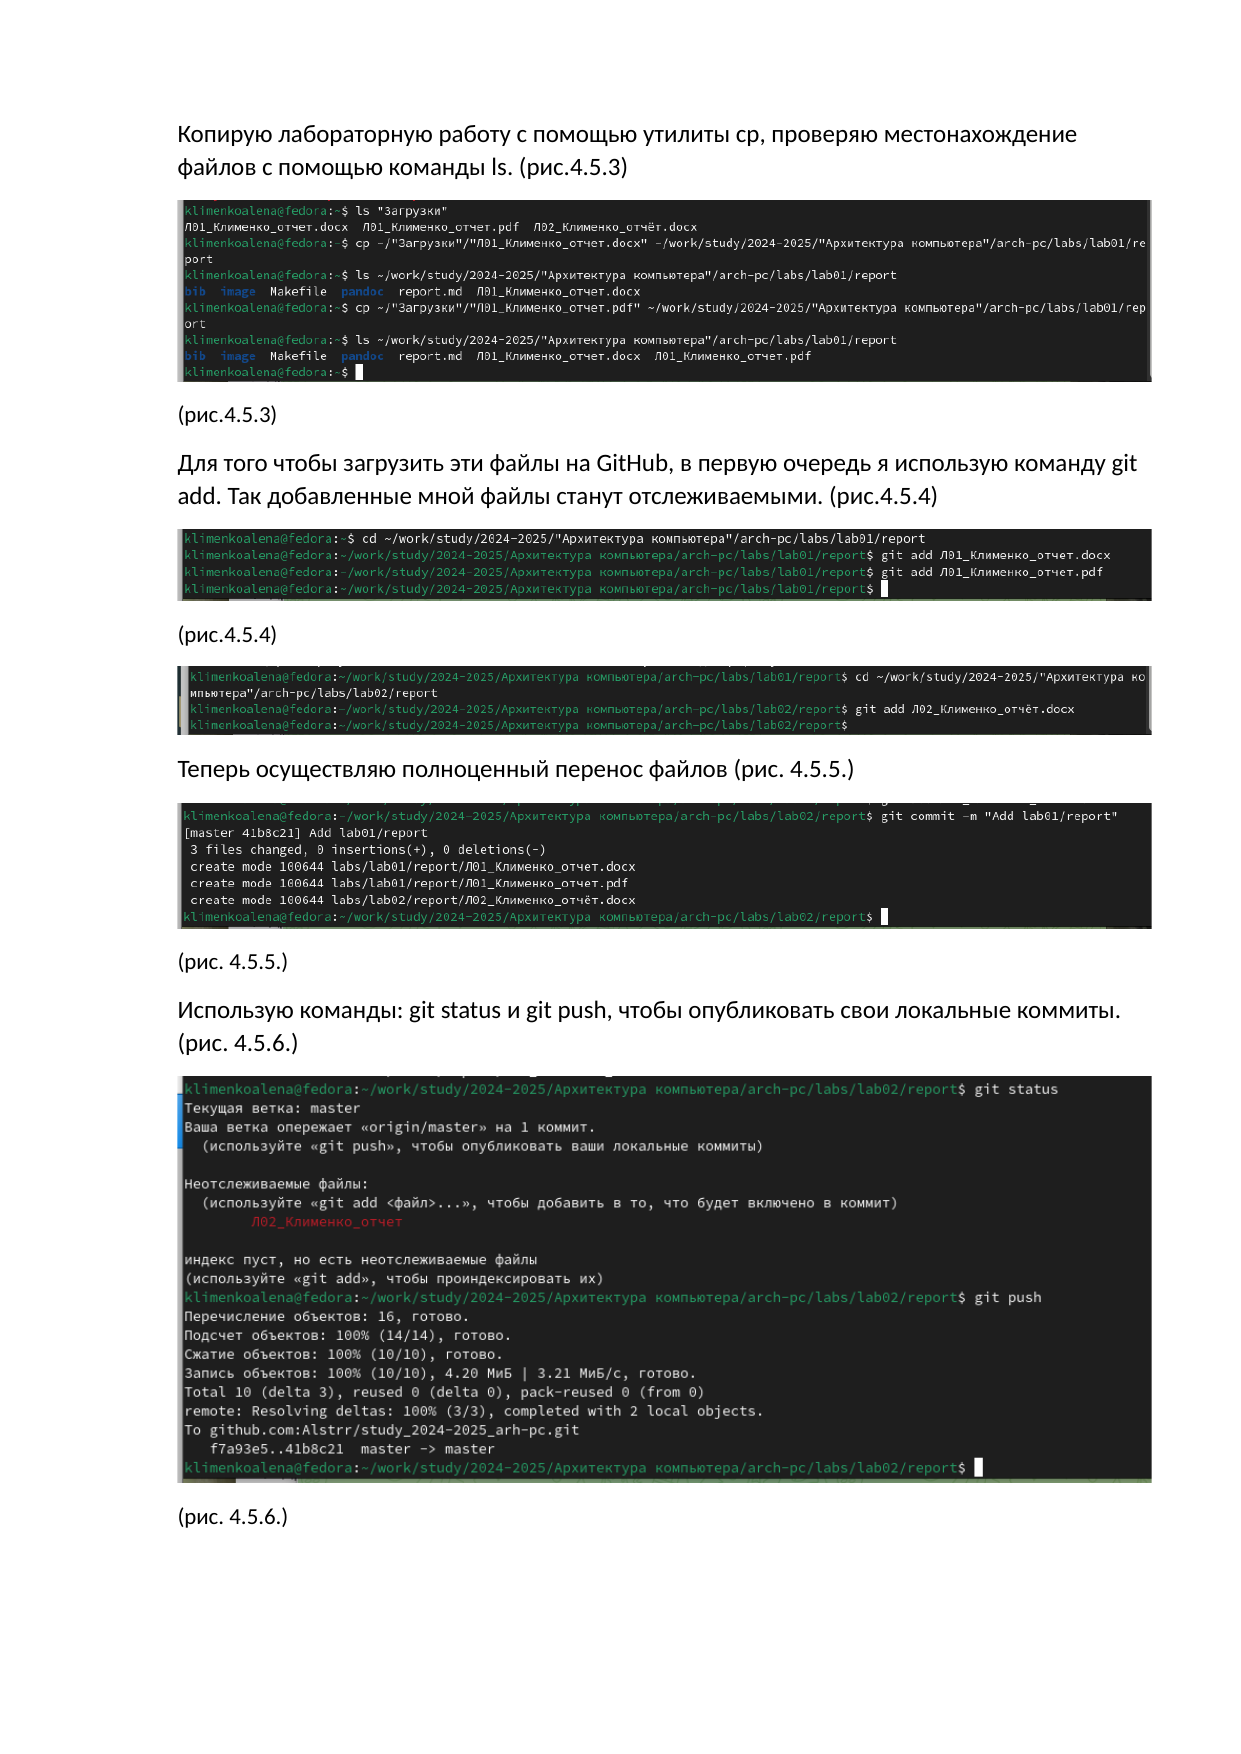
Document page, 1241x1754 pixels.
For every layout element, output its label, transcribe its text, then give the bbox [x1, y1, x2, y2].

text (рис.4.5.4) [177, 620, 1152, 648]
picture [177, 1076, 1152, 1483]
text Теперь осуществляю полноценный перенос файлов (рис. 4.5.5.) [177, 753, 1152, 784]
text (рис.4.5.3) [177, 400, 1152, 428]
picture [177, 529, 1152, 601]
picture [177, 666, 1152, 735]
text (рис. 4.5.6.) [177, 1502, 1152, 1530]
text Копирую лабораторную работу с помощью утилиты cp, проверяю местонахождение файлов с помощью команды ls. (рис.4.5.3) [177, 118, 1152, 182]
picture [177, 200, 1152, 382]
text Использую команды: git status и git push, чтобы опубликовать свои локальные коммиты. (рис. 4.5.6.) [177, 994, 1152, 1057]
picture [177, 803, 1152, 929]
text Для того чтобы загрузить эти файлы на GitHub, в первую очередь я использую команду git add. Так добавленные мной файлы станут отслеживаемыми. (рис.4.5.4) [177, 447, 1152, 510]
text (рис. 4.5.5.) [177, 947, 1152, 975]
